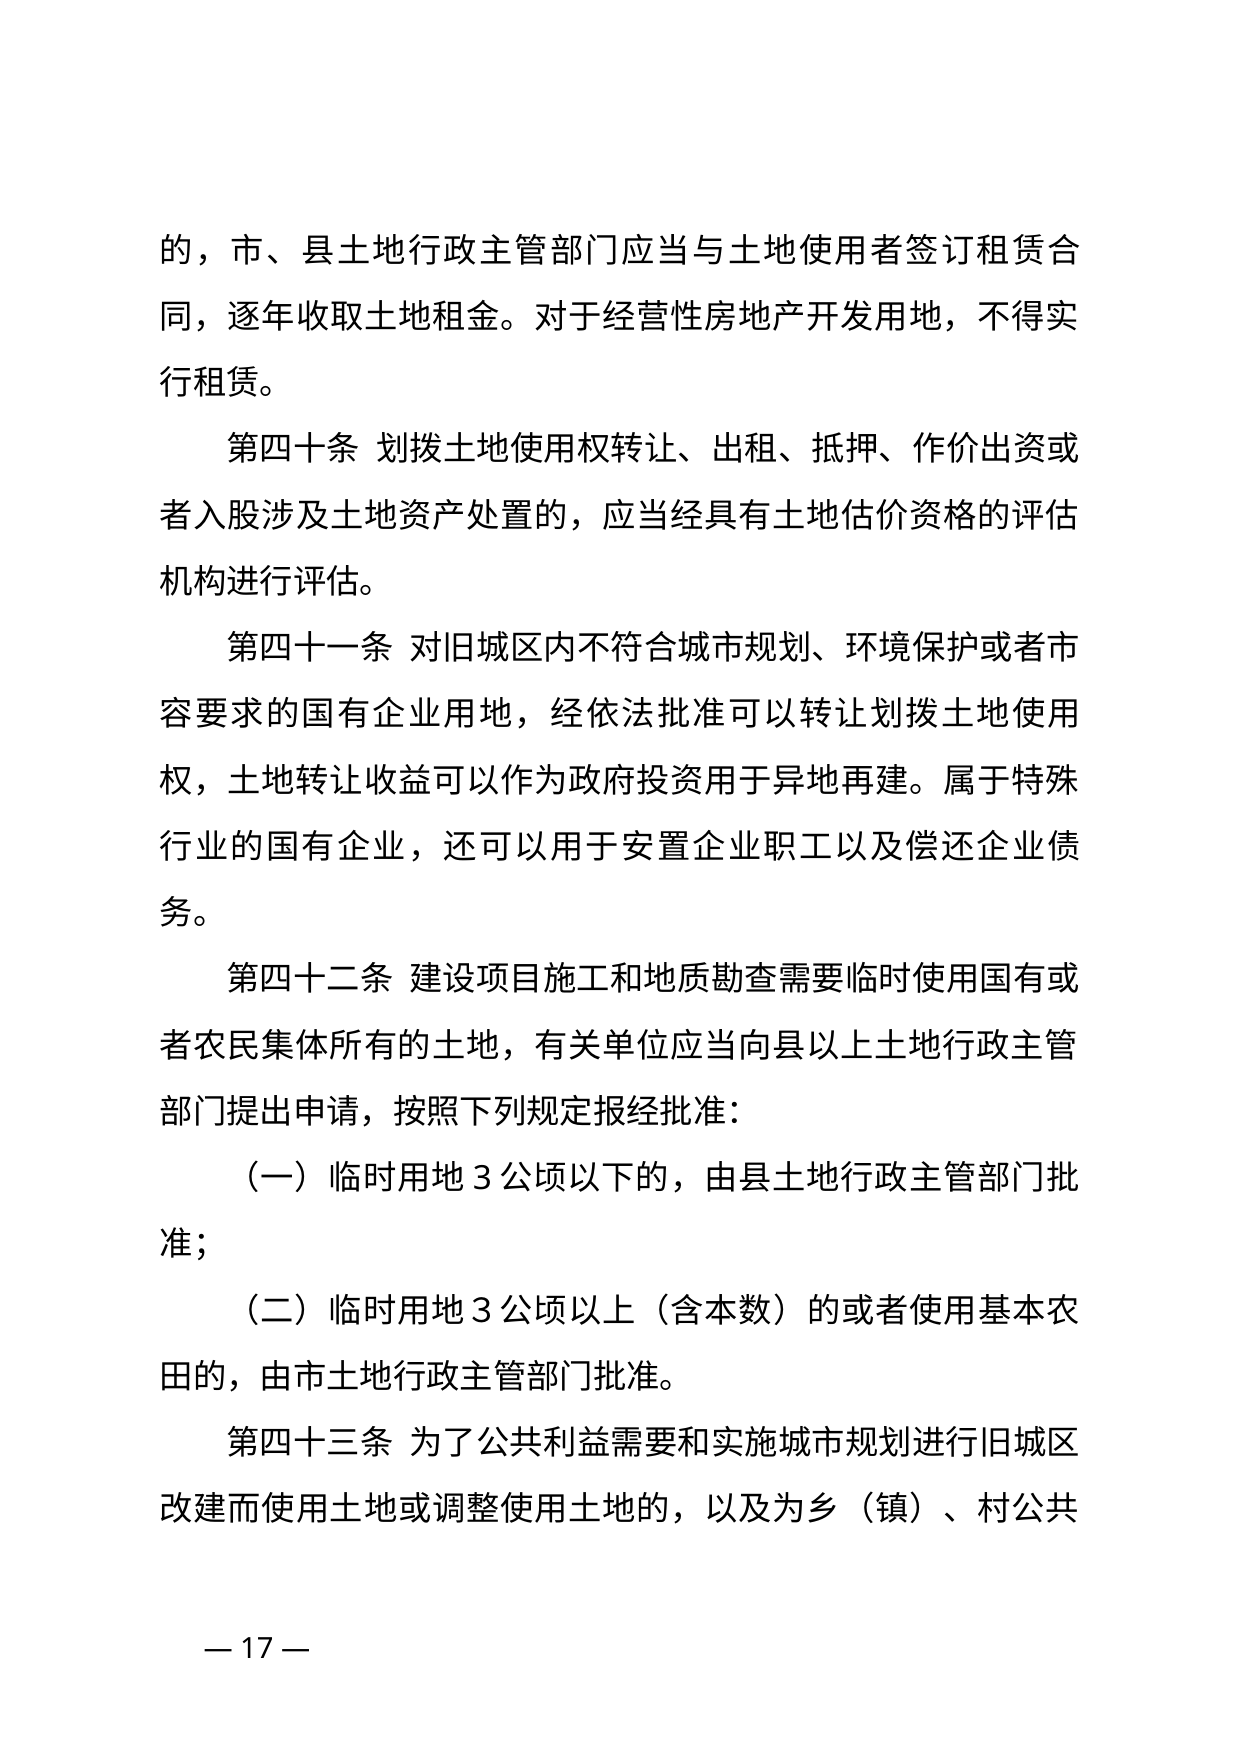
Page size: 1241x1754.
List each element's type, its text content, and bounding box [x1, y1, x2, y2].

text 第四十二条 建设项目施工和地质勘查需要临时使用国有或者农民集体所有的土地，有关单位应当向县以上土地行政主管部门提出申请，按照下列规定报经批准： [159, 943, 1081, 1142]
text 第四十条 划拨土地使用权转让、出租、抵押、作价出资或者入股涉及土地资产处置的，应当经具有土地估价资格的评估机构进行评估。 [159, 413, 1081, 612]
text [159, 1407, 1081, 1539]
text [159, 214, 1081, 413]
text 第四十一条 对旧城区内不符合城市规划、环境保护或者市容要求的国有企业用地，经依法批准可以转让划拨土地使用权，土地转让收益可以作为政府投资用于异地再建。属于特殊行业的国有企业，还可以用于安置企业职工以及偿还企业债务。 [159, 612, 1081, 943]
text （一）临时用地3公顷以下的，由县土地行政主管部门批准； [159, 1142, 1081, 1274]
text （二）临时用地３公顷以上（含本数）的或者使用基本农田的，由市土地行政主管部门批准。 [159, 1274, 1081, 1407]
